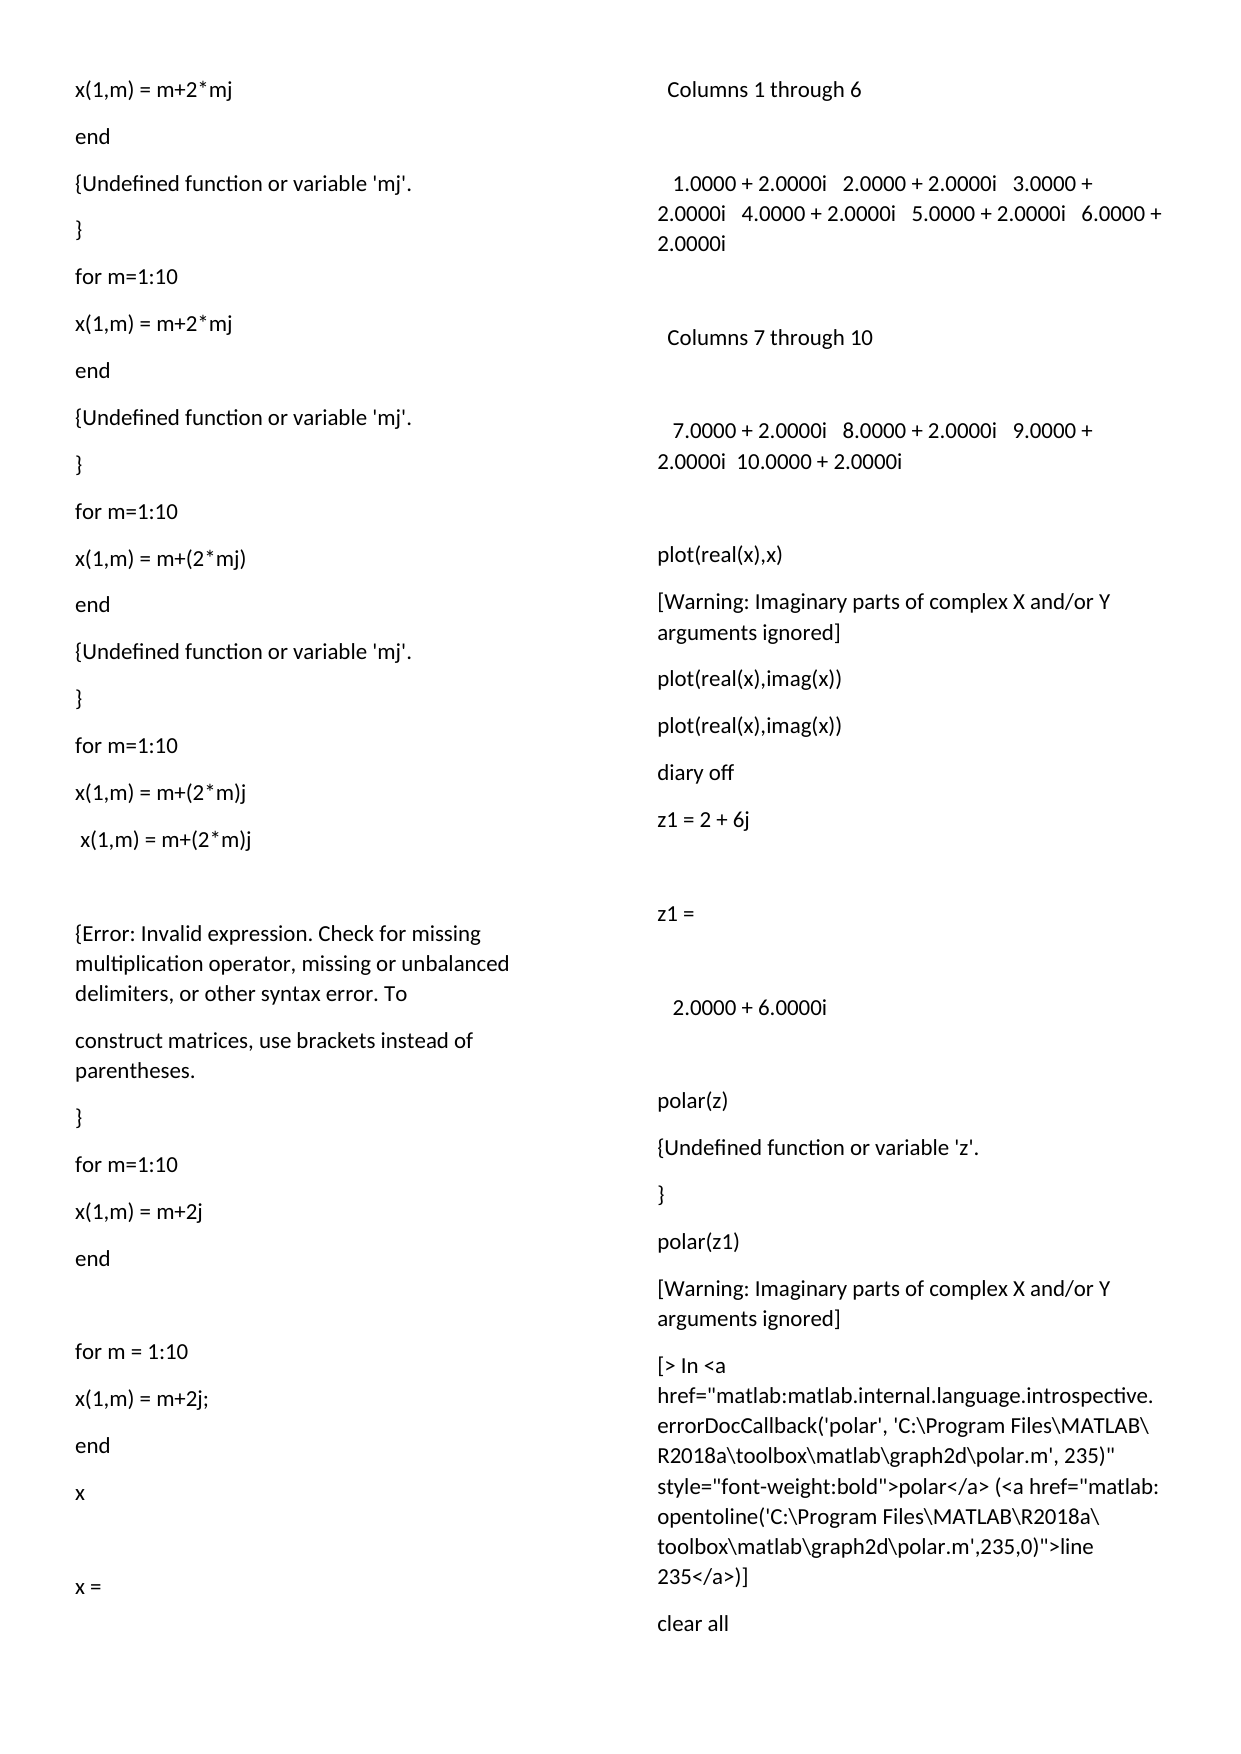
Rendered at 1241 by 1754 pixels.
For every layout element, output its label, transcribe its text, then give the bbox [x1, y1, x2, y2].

text x = [75, 1572, 583, 1600]
text } [75, 684, 583, 712]
text {Undefined function or variable 'mj'. [75, 403, 583, 431]
text for m=1:10 [75, 1150, 583, 1178]
text {Undefined function or variable 'mj'. [75, 169, 583, 197]
text x(1,m) = m+2*mj [75, 75, 583, 103]
text [> In <a href="matlab:matlab.internal.language.introspective.errorDocCallback('polar', 'C:\Program Files\MATLAB\R2018a\toolbox\matlab\graph2d\polar.m', 235)" style="font-weight:bold">polar</a> (<a href="matlab: opentoline('C:\Program Files\MATLAB\R2018a\toolbox\matlab\graph2d\polar.m',235,0)">line 235</a>)] [657, 1351, 1165, 1591]
text 1.0000 + 2.0000i 2.0000 + 2.0000i 3.0000 + 2.0000i 4.0000 + 2.0000i 5.0000 + 2.0000i 6.0000 + 2.0000i [657, 169, 1165, 257]
text x(1,m) = m+(2*m)j [75, 778, 583, 806]
text Columns 1 through 6 [657, 75, 1165, 103]
text {Undefined function or variable 'z'. [657, 1133, 1165, 1161]
text } [75, 450, 583, 478]
text for m = 1:10 [75, 1337, 583, 1366]
text [Warning: Imaginary parts of complex X and/or Y arguments ignored] [657, 1274, 1165, 1332]
text [Warning: Imaginary parts of complex X and/or Y arguments ignored] [657, 587, 1165, 646]
text plot(real(x),x) [657, 541, 1165, 569]
text x(1,m) = m+2j; [75, 1384, 583, 1412]
text x(1,m) = m+2j [75, 1197, 583, 1225]
text diary off [657, 758, 1165, 786]
text Columns 7 through 10 [657, 323, 1165, 351]
text x(1,m) = m+(2*mj) [75, 544, 583, 572]
text z1 = 2 + 6j [657, 805, 1165, 833]
text z1 = [657, 899, 1165, 927]
text x(1,m) = m+2*mj [75, 309, 583, 337]
text construct matrices, use brackets instead of parentheses. [75, 1026, 583, 1084]
text 7.0000 + 2.0000i 8.0000 + 2.0000i 9.0000 + 2.0000i 10.0000 + 2.0000i [657, 417, 1165, 475]
text } [75, 1103, 583, 1131]
text for m=1:10 [75, 731, 583, 759]
text clear all [657, 1609, 1165, 1637]
text end [75, 122, 583, 150]
text for m=1:10 [75, 497, 583, 525]
text {Undefined function or variable 'mj'. [75, 637, 583, 666]
text x(1,m) = m+(2*m)j [75, 825, 583, 853]
text polar(z) [657, 1086, 1165, 1114]
text end [75, 591, 583, 619]
text end [75, 1431, 583, 1459]
text end [75, 1244, 583, 1272]
text for m=1:10 [75, 262, 583, 291]
text plot(real(x),imag(x)) [657, 664, 1165, 693]
text polar(z1) [657, 1227, 1165, 1255]
text } [75, 216, 583, 244]
text 2.0000 + 6.0000i [657, 993, 1165, 1021]
text x [75, 1478, 583, 1506]
text } [657, 1180, 1165, 1208]
text plot(real(x),imag(x)) [657, 711, 1165, 739]
text end [75, 356, 583, 384]
text {Error: Invalid expression. Check for missing multiplication operator, missing or unbalanced delimiters, or other syntax error. To [75, 919, 583, 1007]
